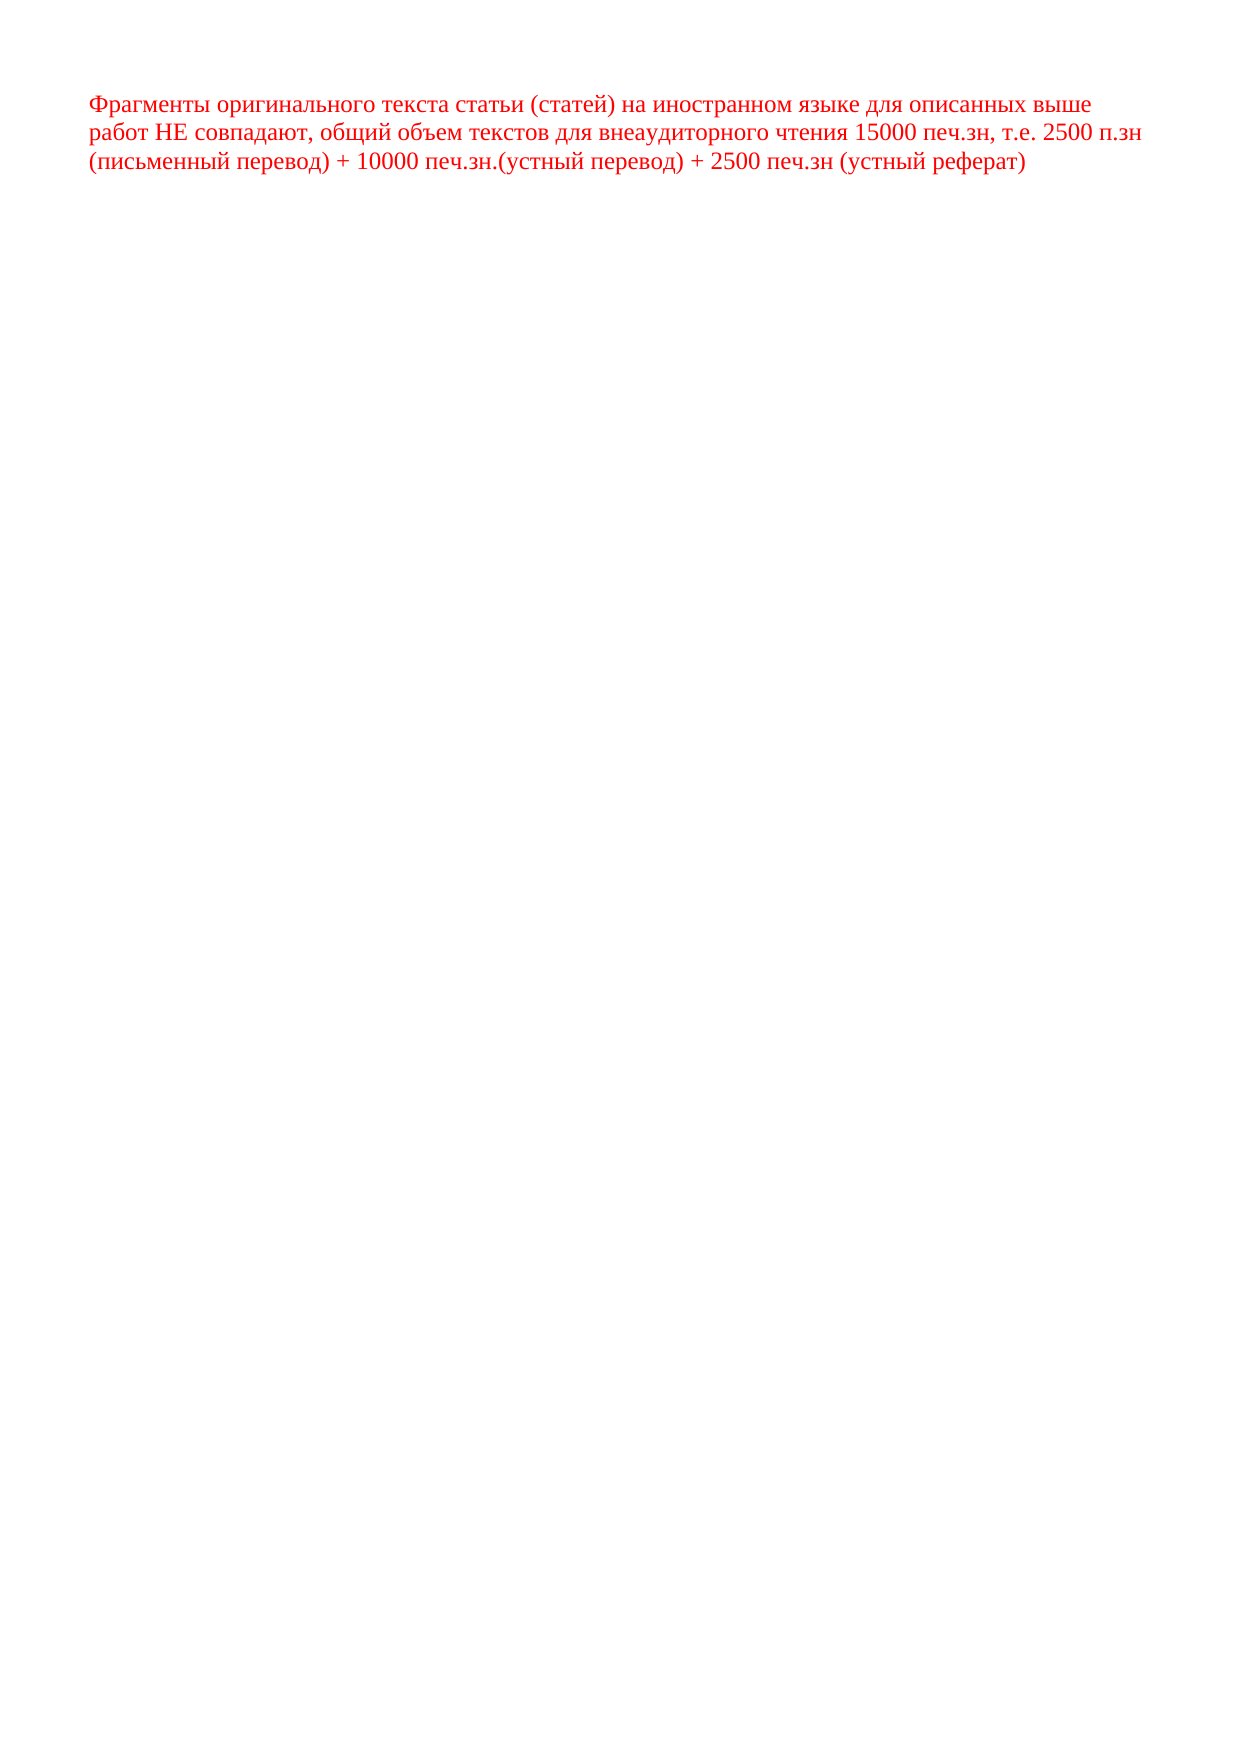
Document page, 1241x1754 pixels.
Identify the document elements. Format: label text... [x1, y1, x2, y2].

text Фрагменты оригинального текста статьи (статей) на иностранном языке для описанных выше работ НЕ совпадают, общий объем текстов для внеаудиторного чтения 15000 печ.зн, т.е. 2500 п.зн (письменный перевод) + 10000 печ.зн.(устный перевод) + 2500 печ.зн (устный реферат) [89, 89, 1152, 175]
